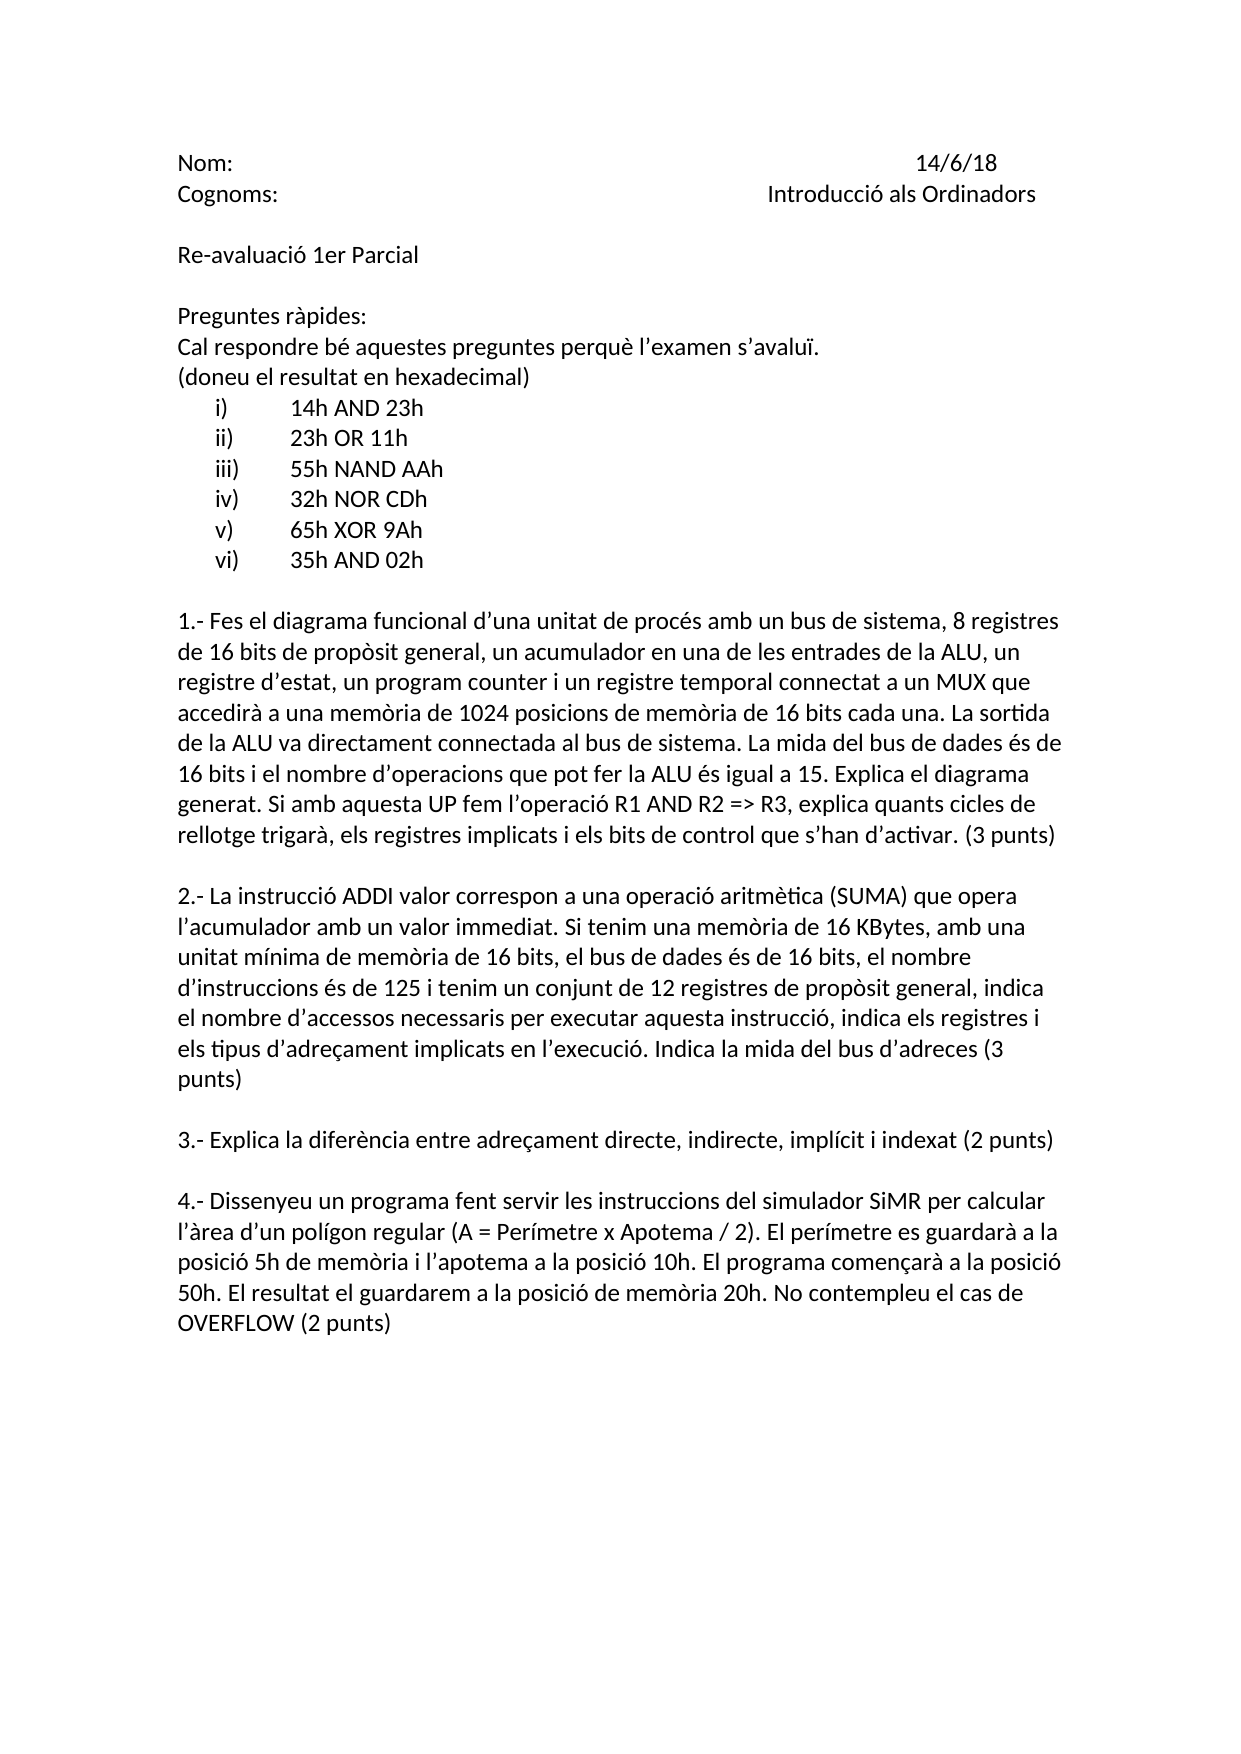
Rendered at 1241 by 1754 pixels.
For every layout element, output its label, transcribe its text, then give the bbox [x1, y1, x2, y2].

list 65h XOR 9Ah [215, 514, 1063, 544]
text Preguntes ràpides: [177, 300, 1063, 331]
list 55h NAND AAh [215, 453, 1063, 483]
list 14h AND 23h [215, 392, 1063, 422]
text 1.- Fes el diagrama funcional d’una unitat de procés amb un bus de sistema, 8 registres de 16 bits de propòsit general, un acumulador en una de les entrades de la ALU, un registre d’estat, un program counter i un registre temporal connectat a un MUX que accedirà a una memòria de 1024 posicions de memòria de 16 bits cada una. La sortida de la ALU va directament connectada al bus de sistema. La mida del bus de dades és de 16 bits i el nombre d’operacions que pot fer la ALU és igual a 15. Explica el diagrama generat. Si amb aquesta UP fem l’operació R1 AND R2 => R3, explica quants cicles de rellotge trigarà, els registres implicats i els bits de control que s’han d’activar. (3 punts) [177, 605, 1063, 849]
text 3.- Explica la diferència entre adreçament directe, indirecte, implícit i indexat (2 punts) [177, 1124, 1063, 1155]
text Cal respondre bé aquestes preguntes perquè l’examen s’avaluï. [177, 331, 1063, 361]
list 23h OR 11h [215, 422, 1063, 453]
text 2.- La instrucció ADDI valor correspon a una operació aritmètica (SUMA) que opera l’acumulador amb un valor immediat. Si tenim una memòria de 16 KBytes, amb una unitat mínima de memòria de 16 bits, el bus de dades és de 16 bits, el nombre d’instruccions és de 125 i tenim un conjunt de 12 registres de propòsit general, indica el nombre d’accessos necessaris per executar aquesta instrucció, indica els registres i els tipus d’adreçament implicats en l’execució. Indica la mida del bus d’adreces (3 punts) [177, 880, 1063, 1094]
text Nom: 14/6/18 [177, 148, 1063, 178]
text (doneu el resultat en hexadecimal) [177, 361, 1063, 392]
text 4.- Dissenyeu un programa fent servir les instruccions del simulador SiMR per calcular l’àrea d’un polígon regular (A = Perímetre x Apotema / 2). El perímetre es guardarà a la posició 5h de memòria i l’apotema a la posició 10h. El programa començarà a la posició 50h. El resultat el guardarem a la posició de memòria 20h. No contempleu el cas de OVERFLOW (2 punts) [177, 1185, 1063, 1338]
text Cognoms: Introducció als Ordinadors [177, 178, 1063, 209]
list 35h AND 02h [215, 544, 1063, 575]
text Re-avaluació 1er Parcial [177, 239, 1063, 270]
list 32h NOR CDh [215, 483, 1063, 514]
